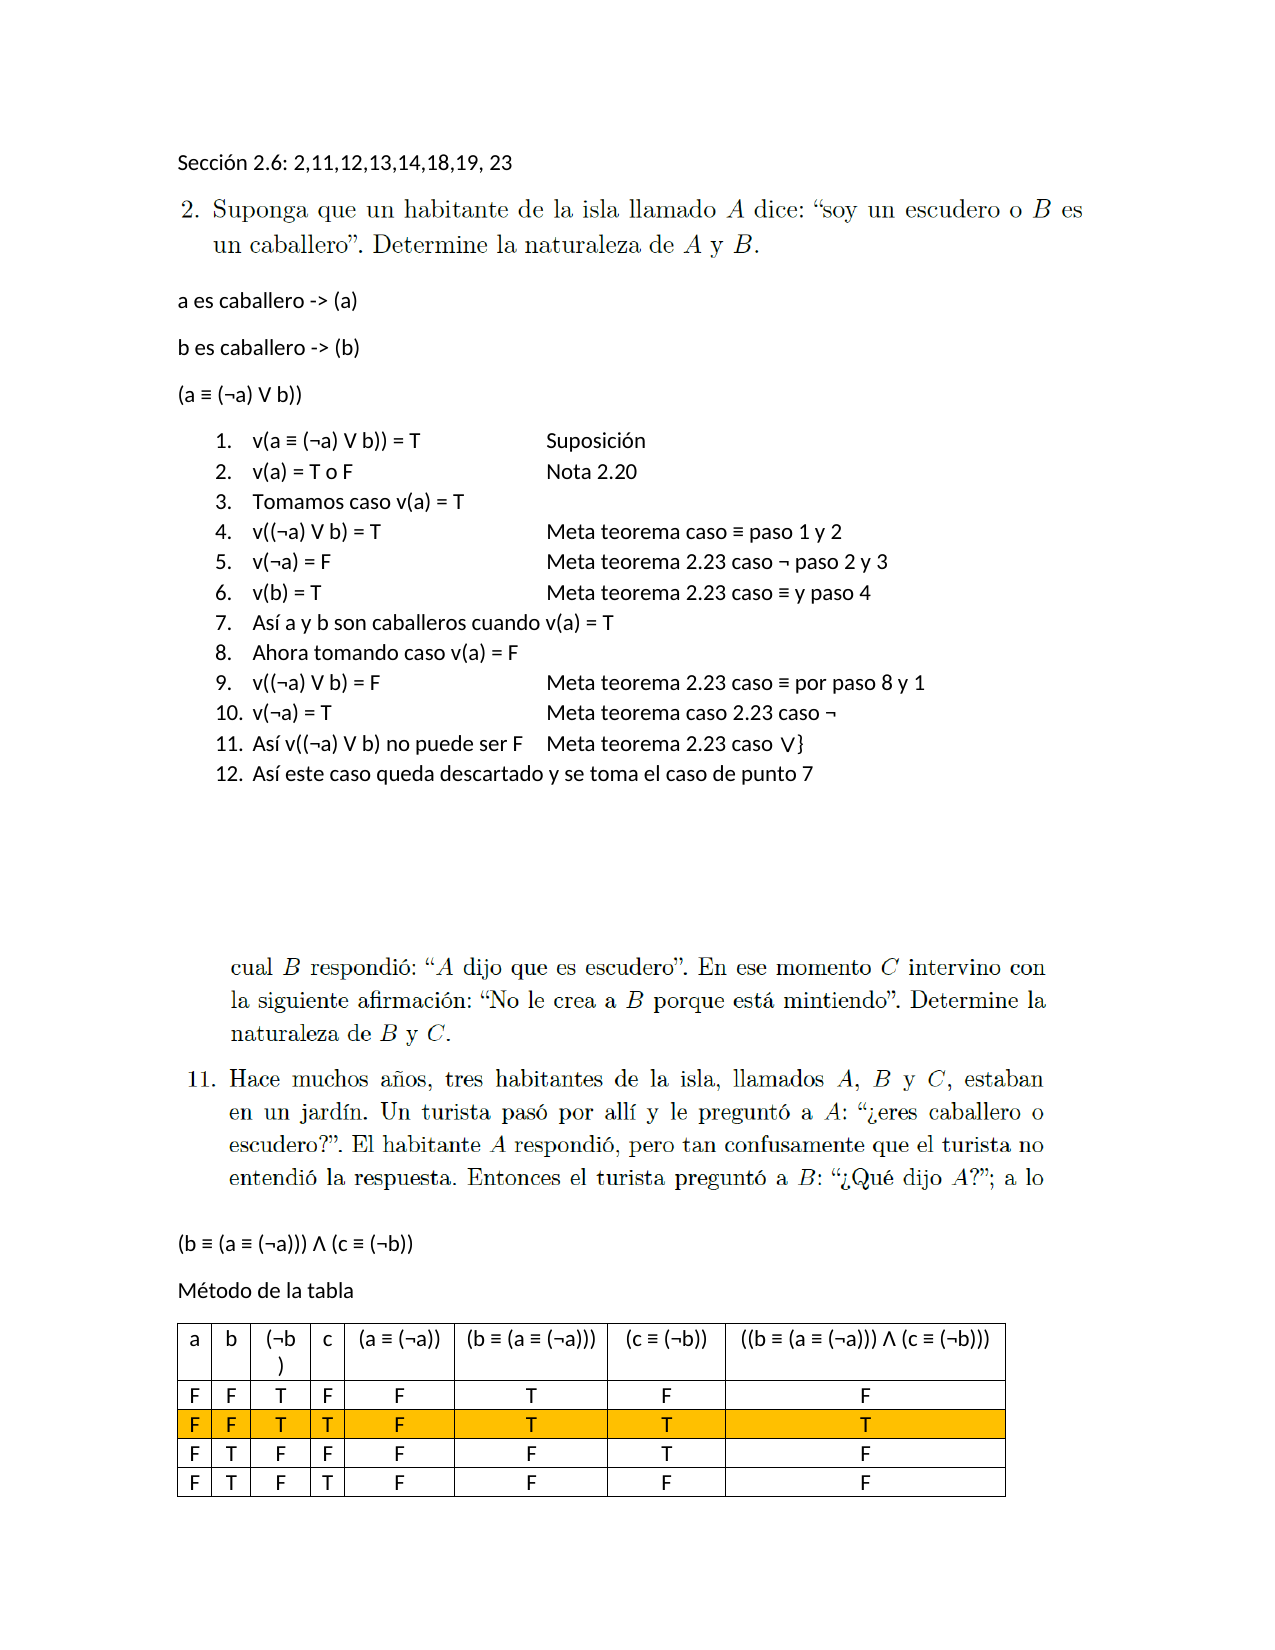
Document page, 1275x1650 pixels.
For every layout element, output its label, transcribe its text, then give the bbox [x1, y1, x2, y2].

table_cell F [251, 1468, 310, 1496]
picture [177, 1065, 1063, 1210]
list Así este caso queda descartado y se toma el caso de punto 7 [215, 759, 1098, 787]
list v(a ≡ (¬a) V b)) = T Suposición [215, 427, 1098, 455]
list Así v((¬a) V b) no puede ser F Meta teorema 2.23 caso ∨} [215, 729, 1098, 757]
table_header c [311, 1324, 344, 1380]
table_cell F [345, 1468, 454, 1496]
table_cell F [726, 1468, 1005, 1496]
list v(¬a) = T Meta teorema caso 2.23 caso ¬ [215, 698, 1098, 727]
list v((¬a) V b) = F Meta teorema 2.23 caso ≡ por paso 8 y 1 [215, 668, 1098, 696]
text (a ≡ (¬a) V b)) [177, 380, 1098, 408]
table_cell F [608, 1468, 725, 1496]
table_header ((b ≡ (a ≡ (¬a))) Ʌ (c ≡ (¬b))) [726, 1324, 1005, 1380]
list Así a y b son caballeros cuando v(a) = T [215, 608, 1098, 636]
table_header (b ≡ (a ≡ (¬a))) [455, 1324, 607, 1380]
table_cell F [178, 1381, 211, 1409]
text b es caballero -> (b) [177, 333, 1098, 361]
table_header a [178, 1324, 211, 1380]
table_cell F [726, 1439, 1005, 1467]
list v((¬a) V b) = T Meta teorema caso ≡ paso 1 y 2 [215, 517, 1098, 545]
table_header (c ≡ (¬b)) [608, 1324, 725, 1380]
text (b ≡ (a ≡ (¬a))) Ʌ (c ≡ (¬b)) [177, 1229, 1098, 1257]
table_cell F [212, 1381, 250, 1409]
table_header (a ≡ (¬a)) [345, 1324, 454, 1380]
table_cell F [726, 1381, 1005, 1409]
table_cell T [311, 1468, 344, 1496]
table_cell T [455, 1381, 607, 1409]
table_cell F [455, 1439, 607, 1467]
table_header (¬b) [251, 1324, 310, 1380]
table_cell F [178, 1410, 211, 1438]
table_cell F [251, 1439, 310, 1467]
table_cell T [726, 1410, 1005, 1438]
list v(a) = T o F Nota 2.20 [215, 457, 1098, 485]
text Método de la tabla [177, 1276, 1098, 1304]
text a es caballero -> (a) [177, 286, 1098, 314]
table_cell T [455, 1410, 607, 1438]
table_cell F [345, 1439, 454, 1467]
table_cell T [212, 1468, 250, 1496]
text Sección 2.6: 2,11,12,13,14,18,19, 23 [177, 148, 1098, 176]
table_cell F [212, 1410, 250, 1438]
list v(¬a) = F Meta teorema 2.23 caso ¬ paso 2 y 3 [215, 547, 1098, 576]
table_cell T [311, 1410, 344, 1438]
table_cell F [345, 1410, 454, 1438]
table_header b [212, 1324, 250, 1380]
table_cell F [345, 1381, 454, 1409]
table_cell F [311, 1381, 344, 1409]
list Ahora tomando caso v(a) = F [215, 638, 1098, 666]
table_cell T [608, 1439, 725, 1467]
picture [177, 194, 1098, 268]
table_cell F [311, 1439, 344, 1467]
table_cell T [608, 1410, 725, 1438]
list v(b) = T Meta teorema 2.23 caso ≡ y paso 4 [215, 578, 1098, 606]
picture [224, 950, 1050, 1054]
table_cell F [178, 1468, 211, 1496]
table_cell T [251, 1410, 310, 1438]
table_cell F [608, 1381, 725, 1409]
table_cell T [212, 1439, 250, 1467]
list Tomamos caso v(a) = T [215, 487, 1098, 515]
table_cell T [251, 1381, 310, 1409]
table_cell F [455, 1468, 607, 1496]
table_cell F [178, 1439, 211, 1467]
